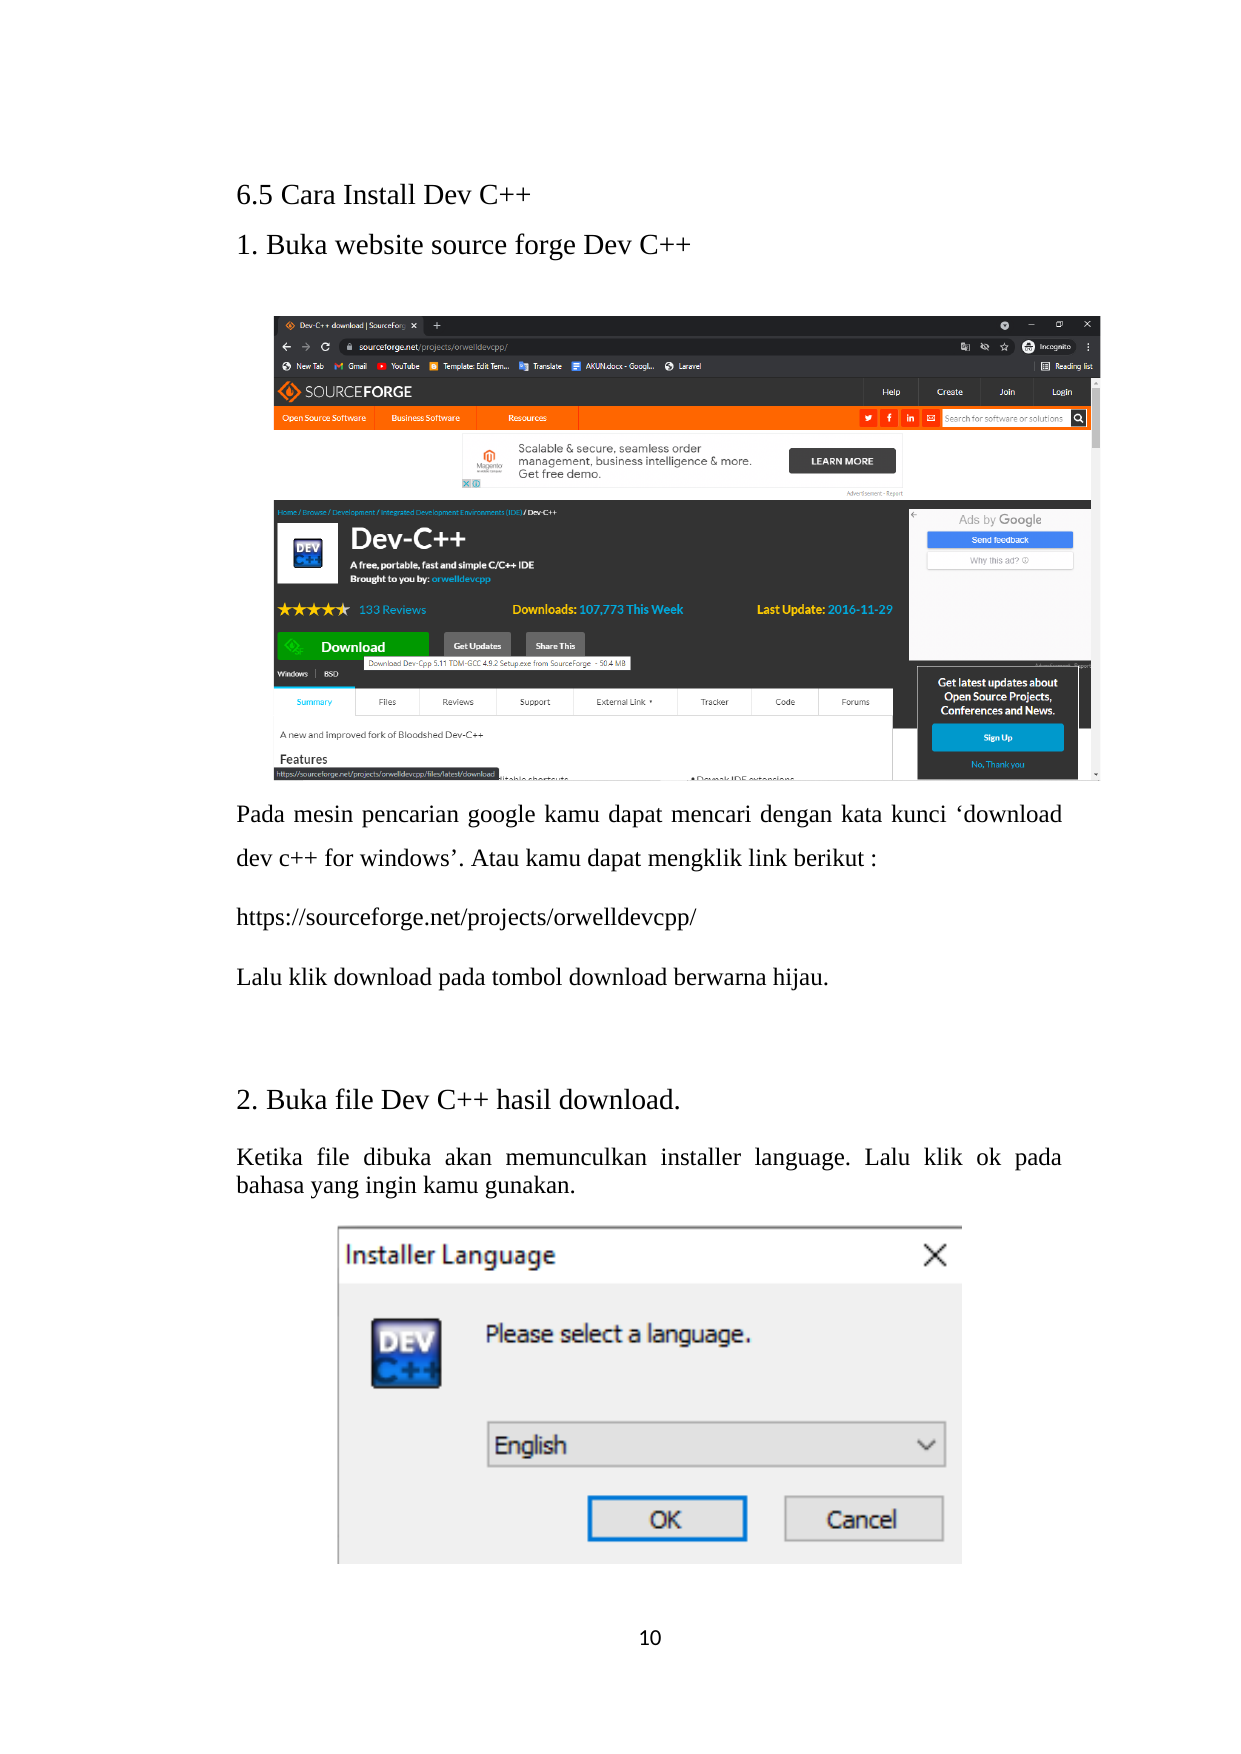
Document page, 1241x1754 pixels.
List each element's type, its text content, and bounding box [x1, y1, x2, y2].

text https://sourceforge.net/projects/orwelldevcpp/ [236, 902, 1063, 931]
list Buka website source forge Dev C++ [236, 227, 1063, 261]
text Ketika file dibuka akan memunculkan installer language. Lalu klik ok pada bahasa yang ingin kamu gunakan. [236, 1142, 1063, 1199]
text Pada mesin pencarian google kamu dapat mencari dengan kata kunci ‘download dev c++ for windows’. Atau kamu dapat mengklik link berikut : [236, 799, 1063, 871]
list Cara Install Dev C++ [236, 177, 1063, 211]
picture [273, 316, 1101, 781]
picture [337, 1225, 962, 1564]
text Lalu klik download pada tombol download berwarna hijau. [236, 962, 1063, 991]
list Buka file Dev C++ hasil download. [236, 1082, 1063, 1115]
